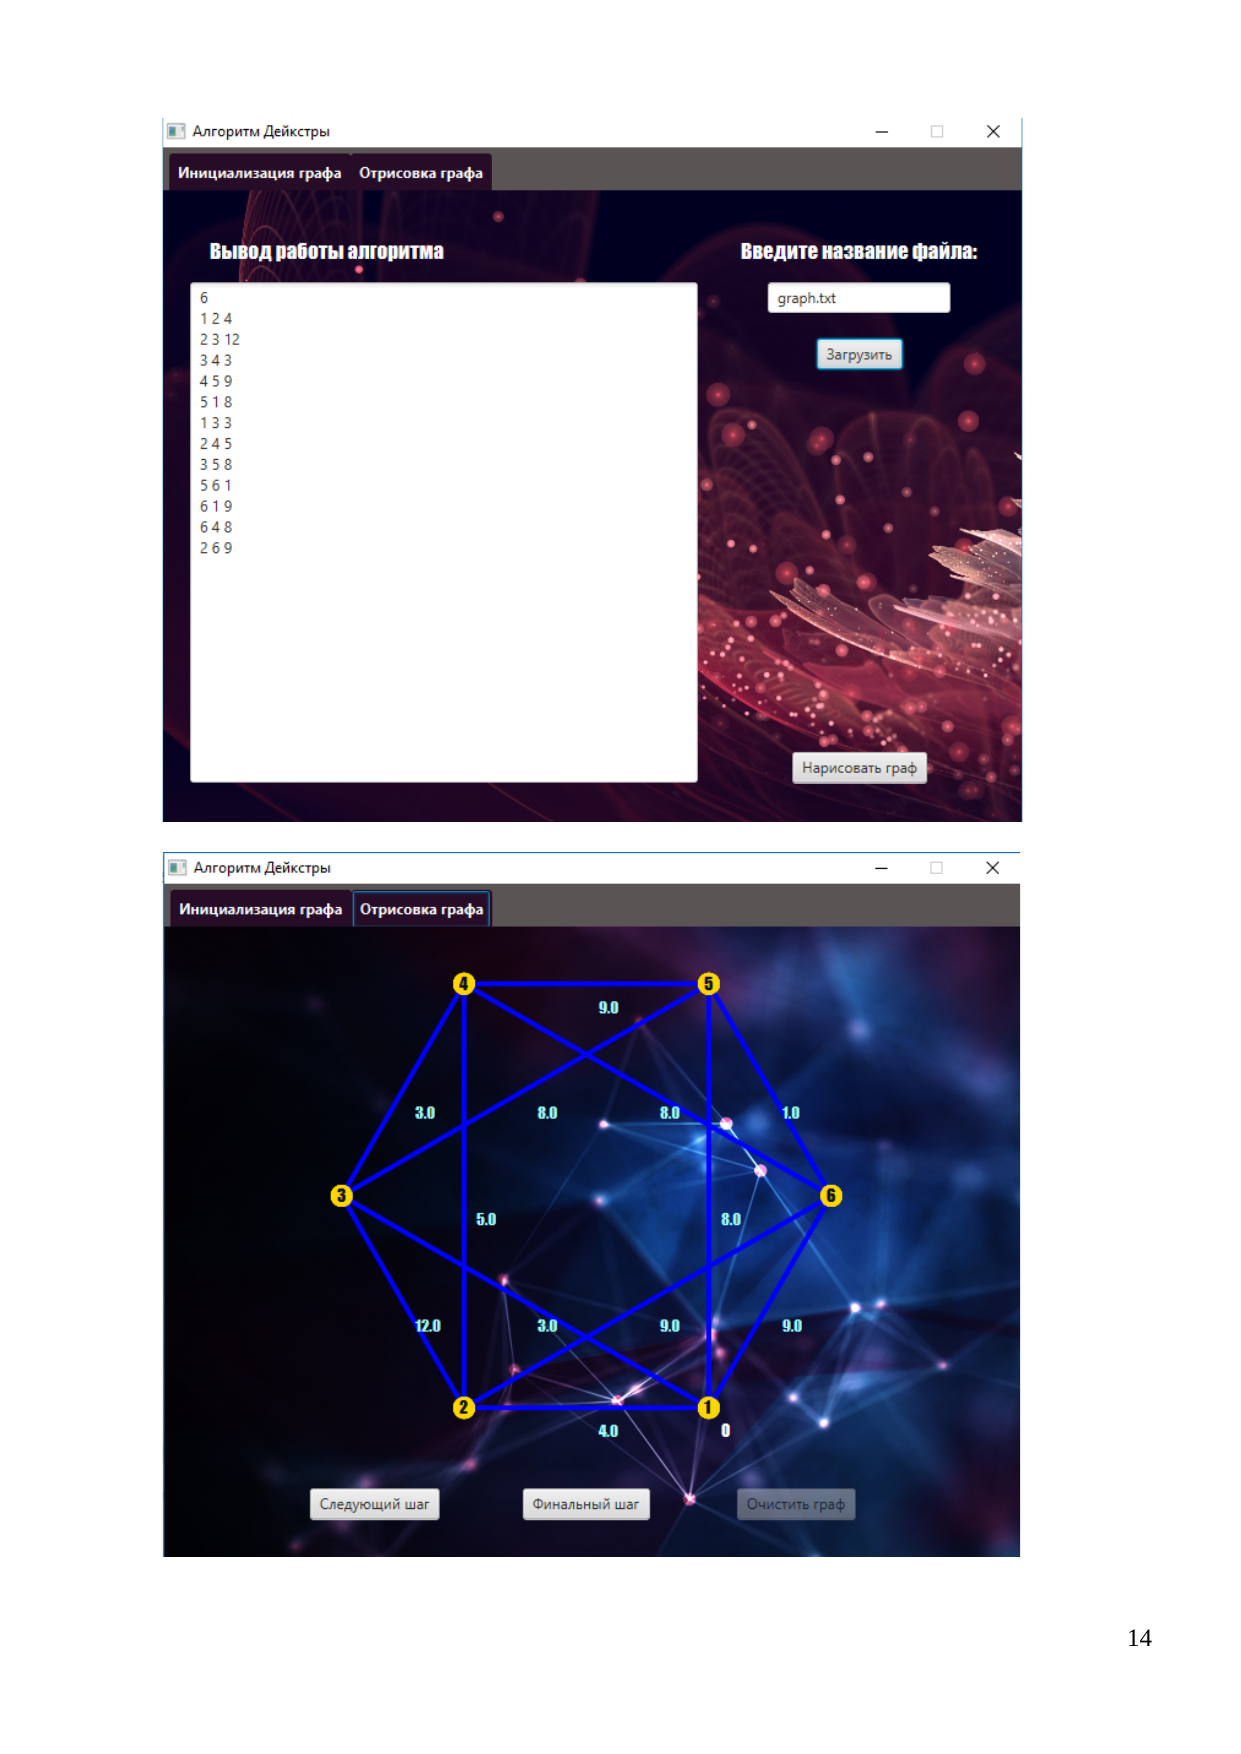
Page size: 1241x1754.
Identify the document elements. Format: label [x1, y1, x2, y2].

picture [162, 118, 1023, 822]
picture [162, 852, 1021, 1557]
